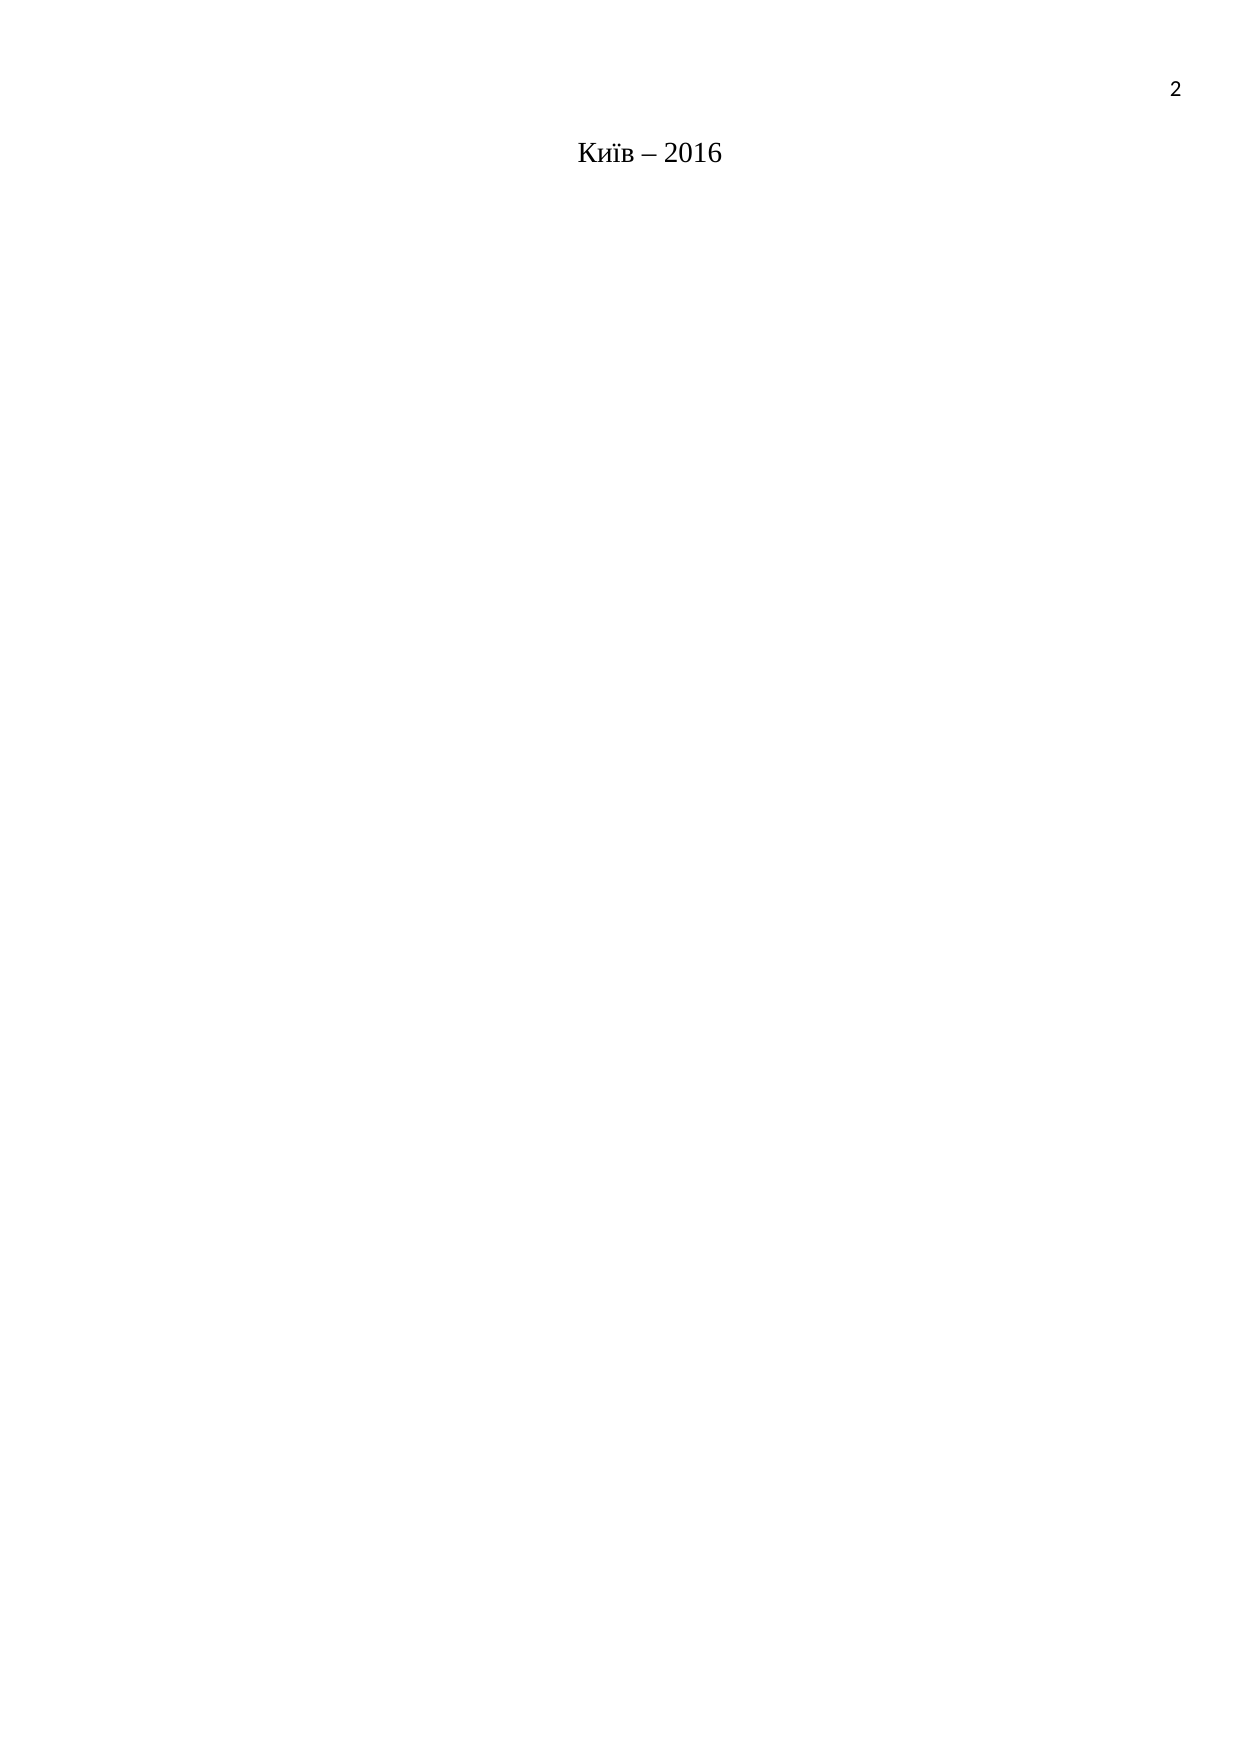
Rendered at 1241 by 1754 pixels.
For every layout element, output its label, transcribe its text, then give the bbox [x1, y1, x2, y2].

text Київ – 2016 [118, 135, 1181, 169]
